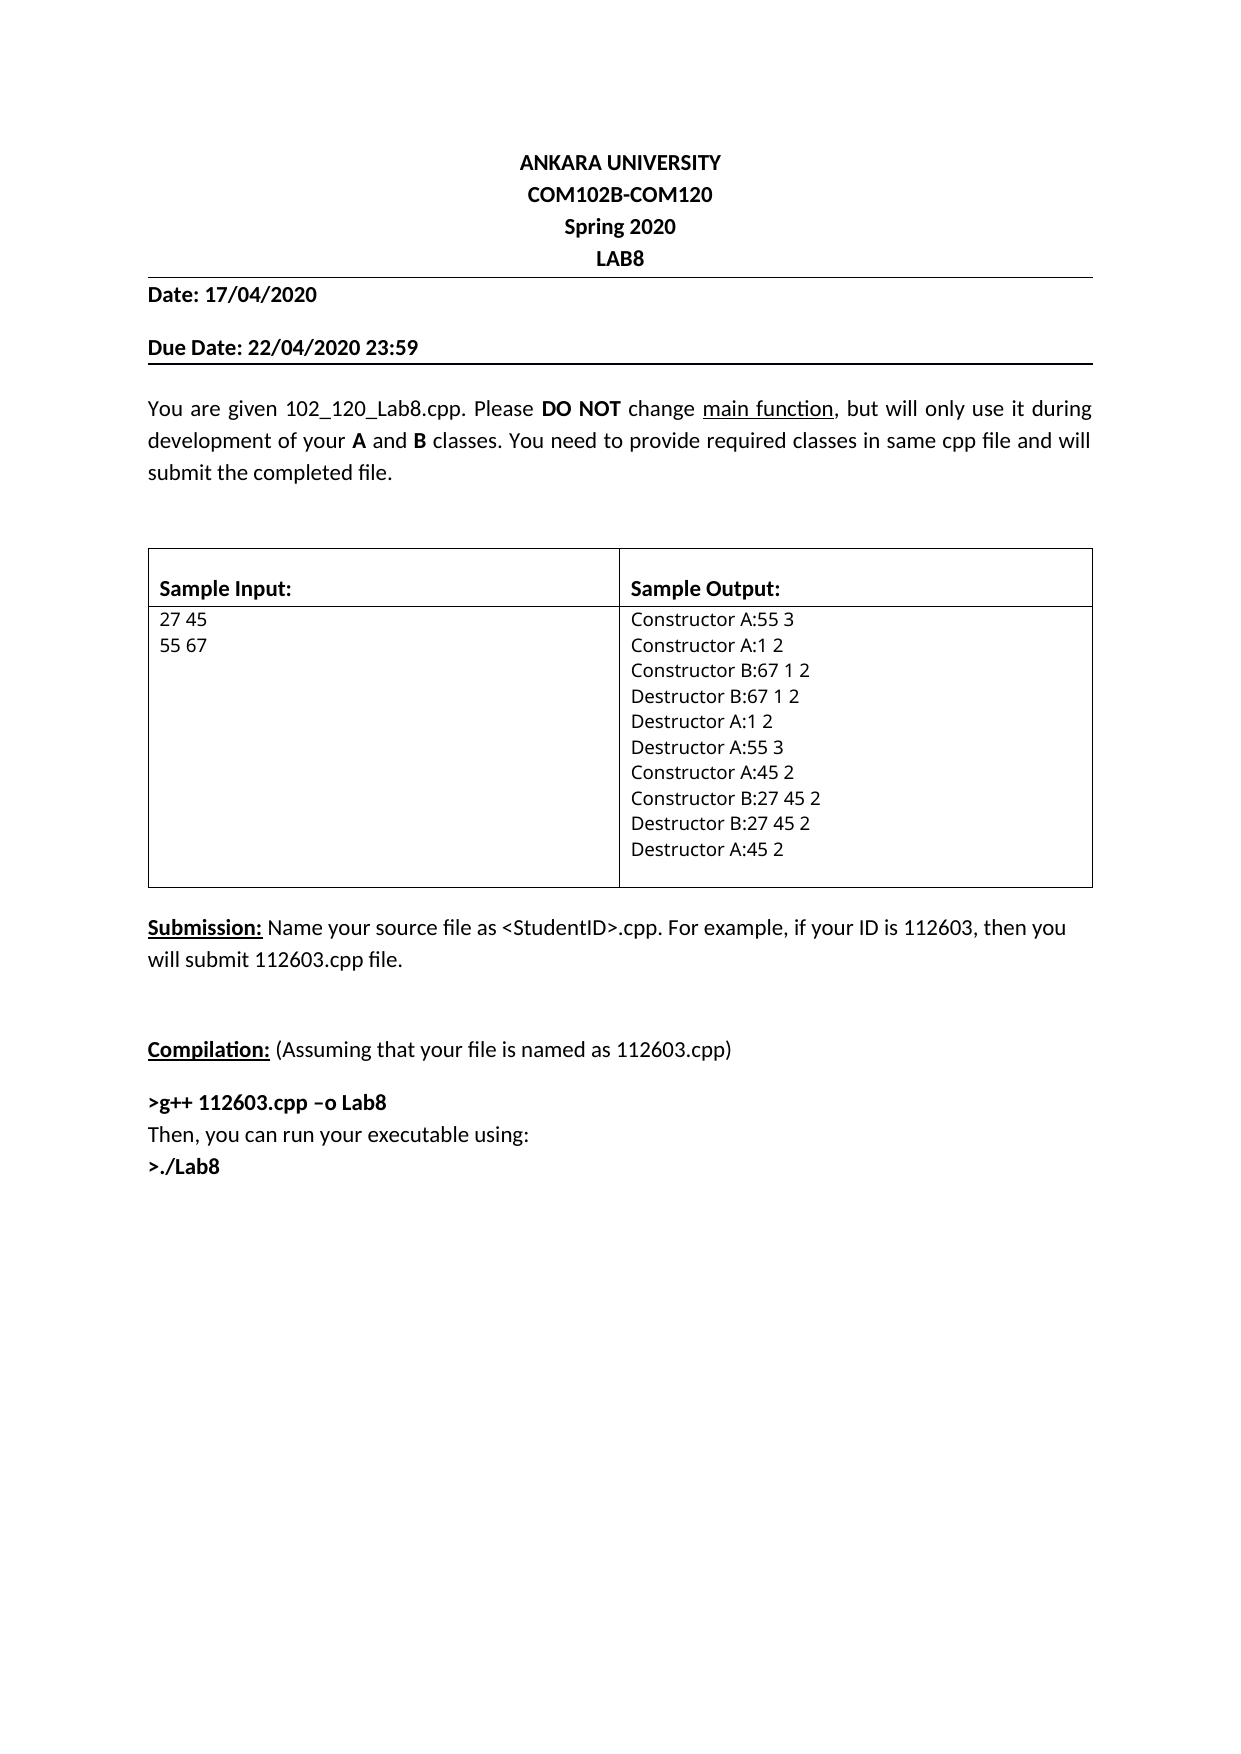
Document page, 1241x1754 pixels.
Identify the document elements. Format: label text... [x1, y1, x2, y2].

text Submission: Name your source file as <StudentID>.cpp. For example, if your ID is 112603, then you will submit 112603.cpp file. [148, 913, 1093, 973]
text ANKARA UNIVERSITY [148, 148, 1093, 176]
table_header Sample Input: [149, 549, 619, 606]
text LAB8 [148, 244, 1093, 272]
text Date: 17/04/2020 [148, 278, 1093, 308]
text You are given 102_120_Lab8.cpp. Please DO NOT change main function, but will only use it during development of your A and B classes. You need to provide required classes in same cpp file and will submit the completed file. [148, 394, 1093, 486]
text >g++ 112603.cpp –o Lab8 [148, 1088, 1093, 1116]
table_cell 27 45 55 67 [149, 607, 619, 887]
text COM102B-COM120 [148, 180, 1093, 208]
text Compilation: (Assuming that your file is named as 112603.cpp) [148, 1035, 1093, 1063]
text Due Date: 22/04/2020 23:59 [148, 329, 1093, 363]
table_header Sample Output: [620, 549, 1092, 606]
text >./Lab8 [148, 1152, 1093, 1180]
table_cell Constructor A:55 3 Constructor A:1 2 Constructor B:67 1 2 Destructor B:67 1 2 Destructor A:1 2 Destructor A:55 3 Constructor A:45 2 Constructor B:27 45 2 Destructor B:27 45 2 Destructor A:45 2 [620, 607, 1092, 887]
text Spring 2020 [148, 212, 1093, 240]
text Then, you can run your executable using: [148, 1120, 1093, 1148]
